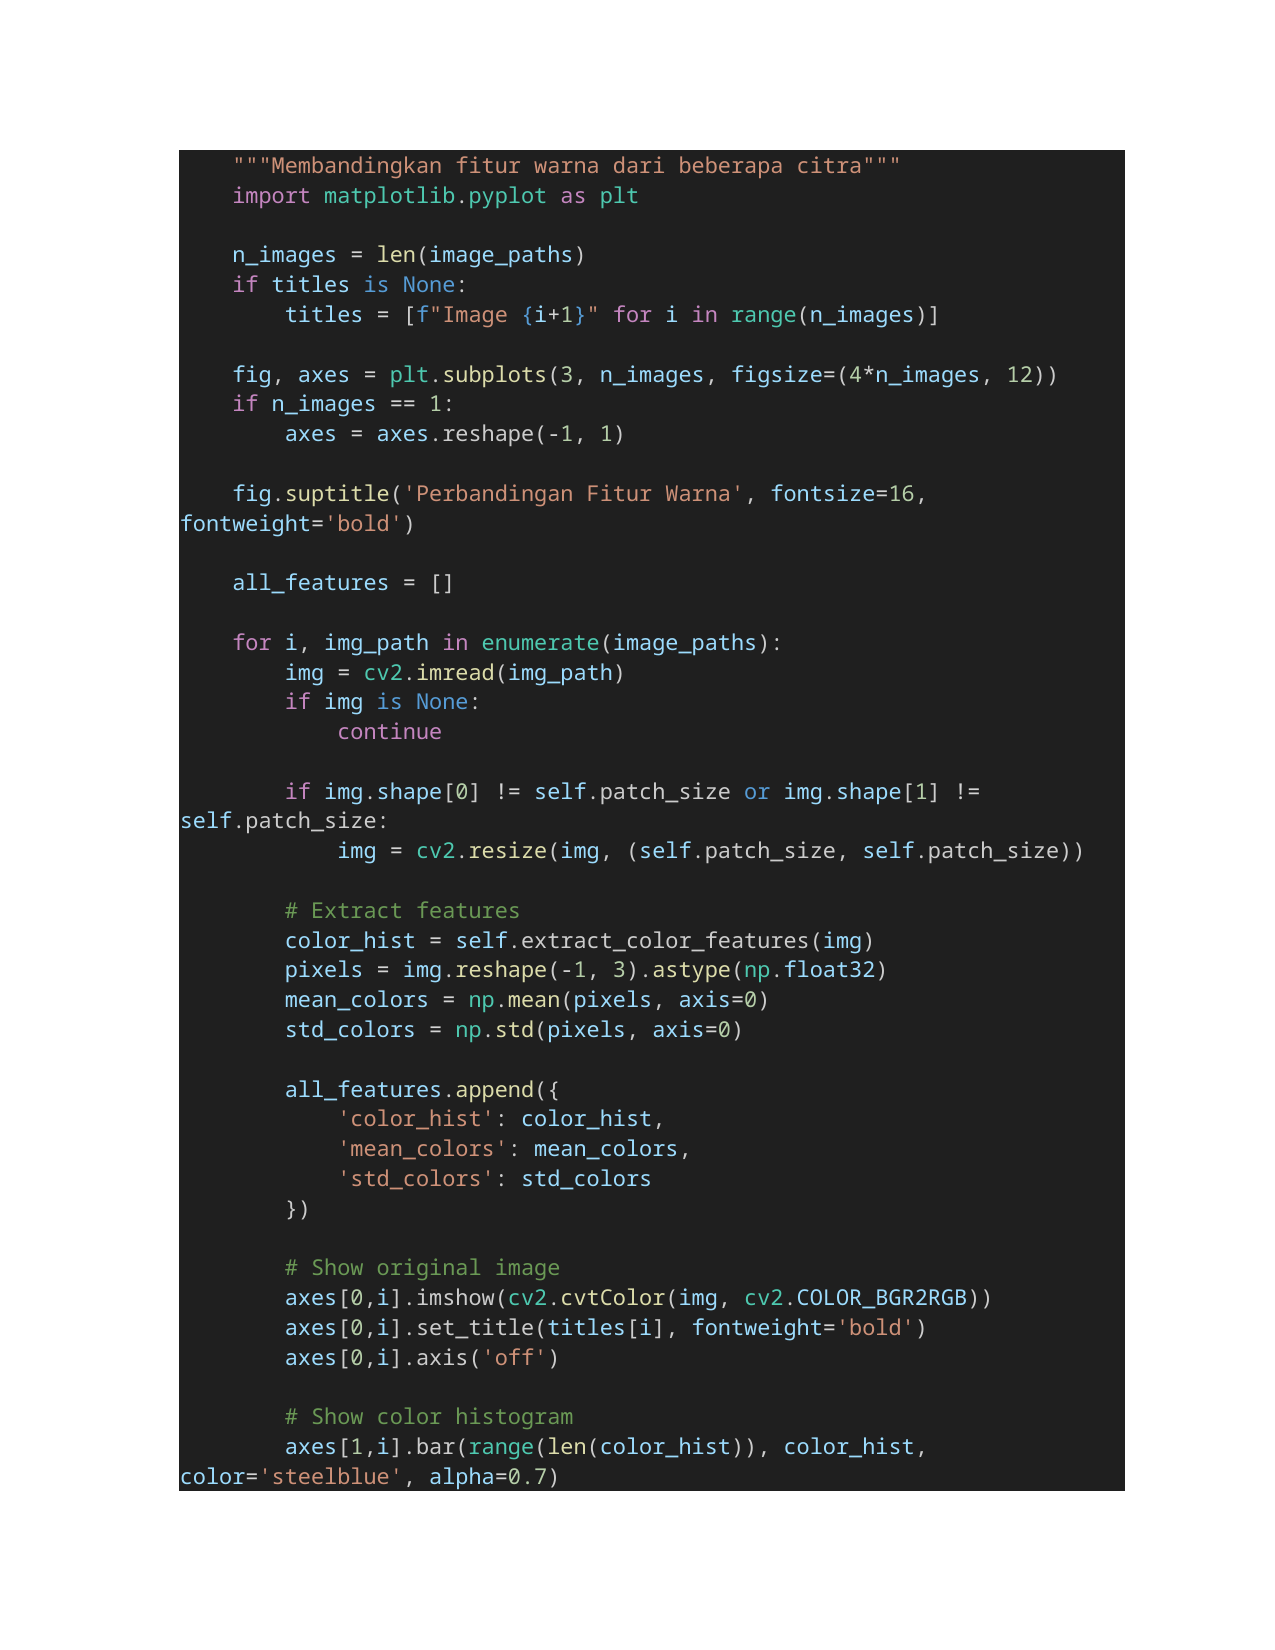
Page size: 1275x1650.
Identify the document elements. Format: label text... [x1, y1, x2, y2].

text img = cv2.resize(img, (self.patch_size, self.patch_size)) [179, 835, 1125, 865]
text 'color_hist': color_hist, [179, 1103, 1125, 1133]
text n_images = len(image_paths) [179, 239, 1125, 269]
text 'std_colors': std_colors [179, 1163, 1125, 1193]
text # Show color histogram [179, 1401, 1125, 1431]
text pixels = img.reshape(-1, 3).astype(np.float32) [179, 954, 1125, 984]
text axes[0,i].imshow(cv2.cvtColor(img, cv2.COLOR_BGR2RGB)) [179, 1282, 1125, 1312]
text img = cv2.imread(img_path) [179, 656, 1125, 686]
text if titles is None: [179, 269, 1125, 299]
text continue [179, 716, 1125, 746]
text if n_images == 1: [179, 388, 1125, 418]
text if img is None: [179, 686, 1125, 716]
text }) [179, 1193, 1125, 1222]
text # Extract features [179, 895, 1125, 924]
text titles = [f"Image {i+1}" for i in range(n_images)] [179, 299, 1125, 329]
text color_hist = self.extract_color_features(img) [179, 924, 1125, 954]
text if img.shape[0] != self.patch_size or img.shape[1] != self.patch_size: [179, 776, 1125, 835]
text 'mean_colors': mean_colors, [179, 1133, 1125, 1163]
text std_colors = np.std(pixels, axis=0) [179, 1014, 1125, 1044]
text for i, img_path in enumerate(image_paths): [179, 627, 1125, 656]
text """Membandingkan fitur warna dari beberapa citra""" [179, 150, 1125, 180]
text axes[1,i].bar(range(len(color_hist)), color_hist, color='steelblue', alpha=0.7) [179, 1431, 1125, 1491]
text all_features = [] [179, 567, 1125, 597]
text fig.suptitle('Perbandingan Fitur Warna', fontsize=16, fontweight='bold') [179, 478, 1125, 537]
text # Show original image [179, 1252, 1125, 1282]
text axes = axes.reshape(-1, 1) [179, 418, 1125, 448]
text mean_colors = np.mean(pixels, axis=0) [179, 984, 1125, 1014]
text import matplotlib.pyplot as plt [179, 180, 1125, 209]
text fig, axes = plt.subplots(3, n_images, figsize=(4*n_images, 12)) [179, 358, 1125, 388]
text axes[0,i].set_title(titles[i], fontweight='bold') [179, 1312, 1125, 1342]
text all_features.append({ [179, 1073, 1125, 1103]
text axes[0,i].axis('off') [179, 1342, 1125, 1371]
